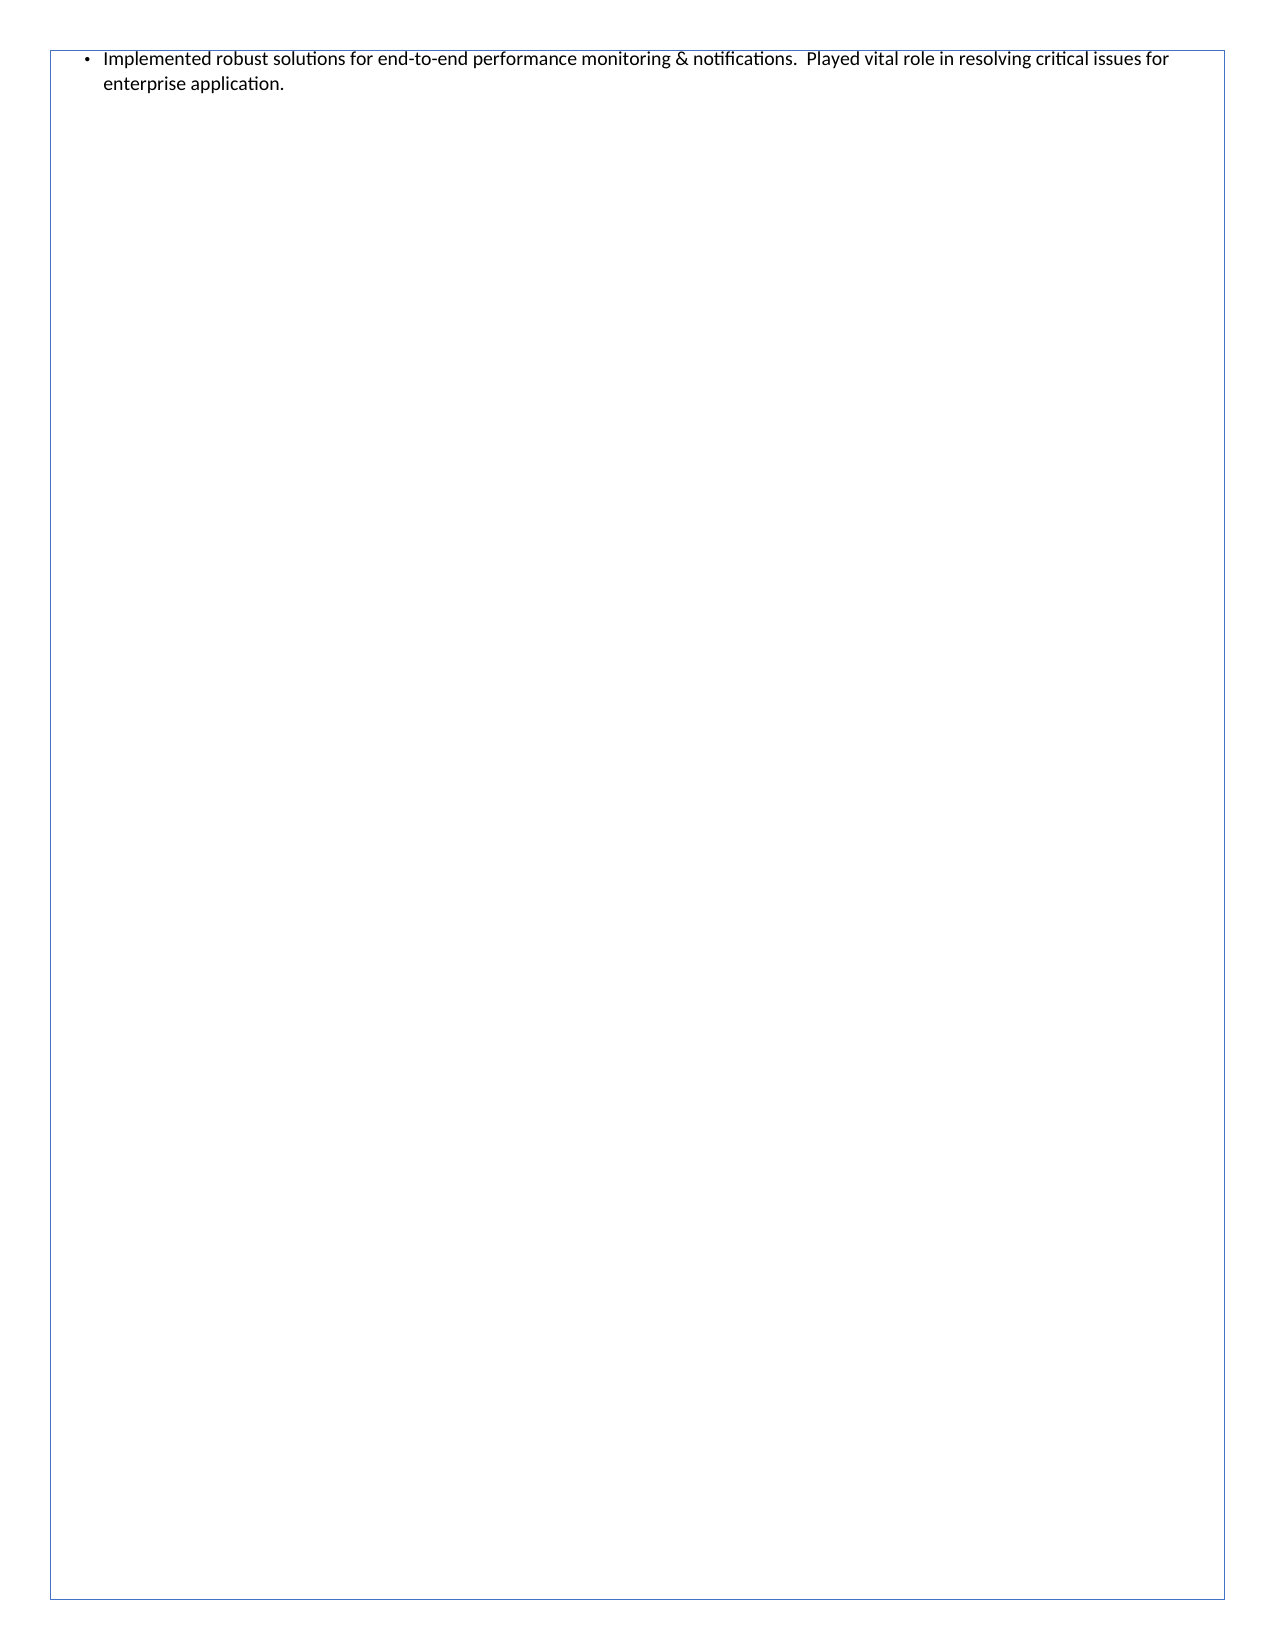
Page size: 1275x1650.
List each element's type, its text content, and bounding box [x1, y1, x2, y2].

list Implemented robust solutions for end-to-end performance monitoring & notifications. Played vital role in resolving critical issues for enterprise application. [84, 51, 1181, 95]
